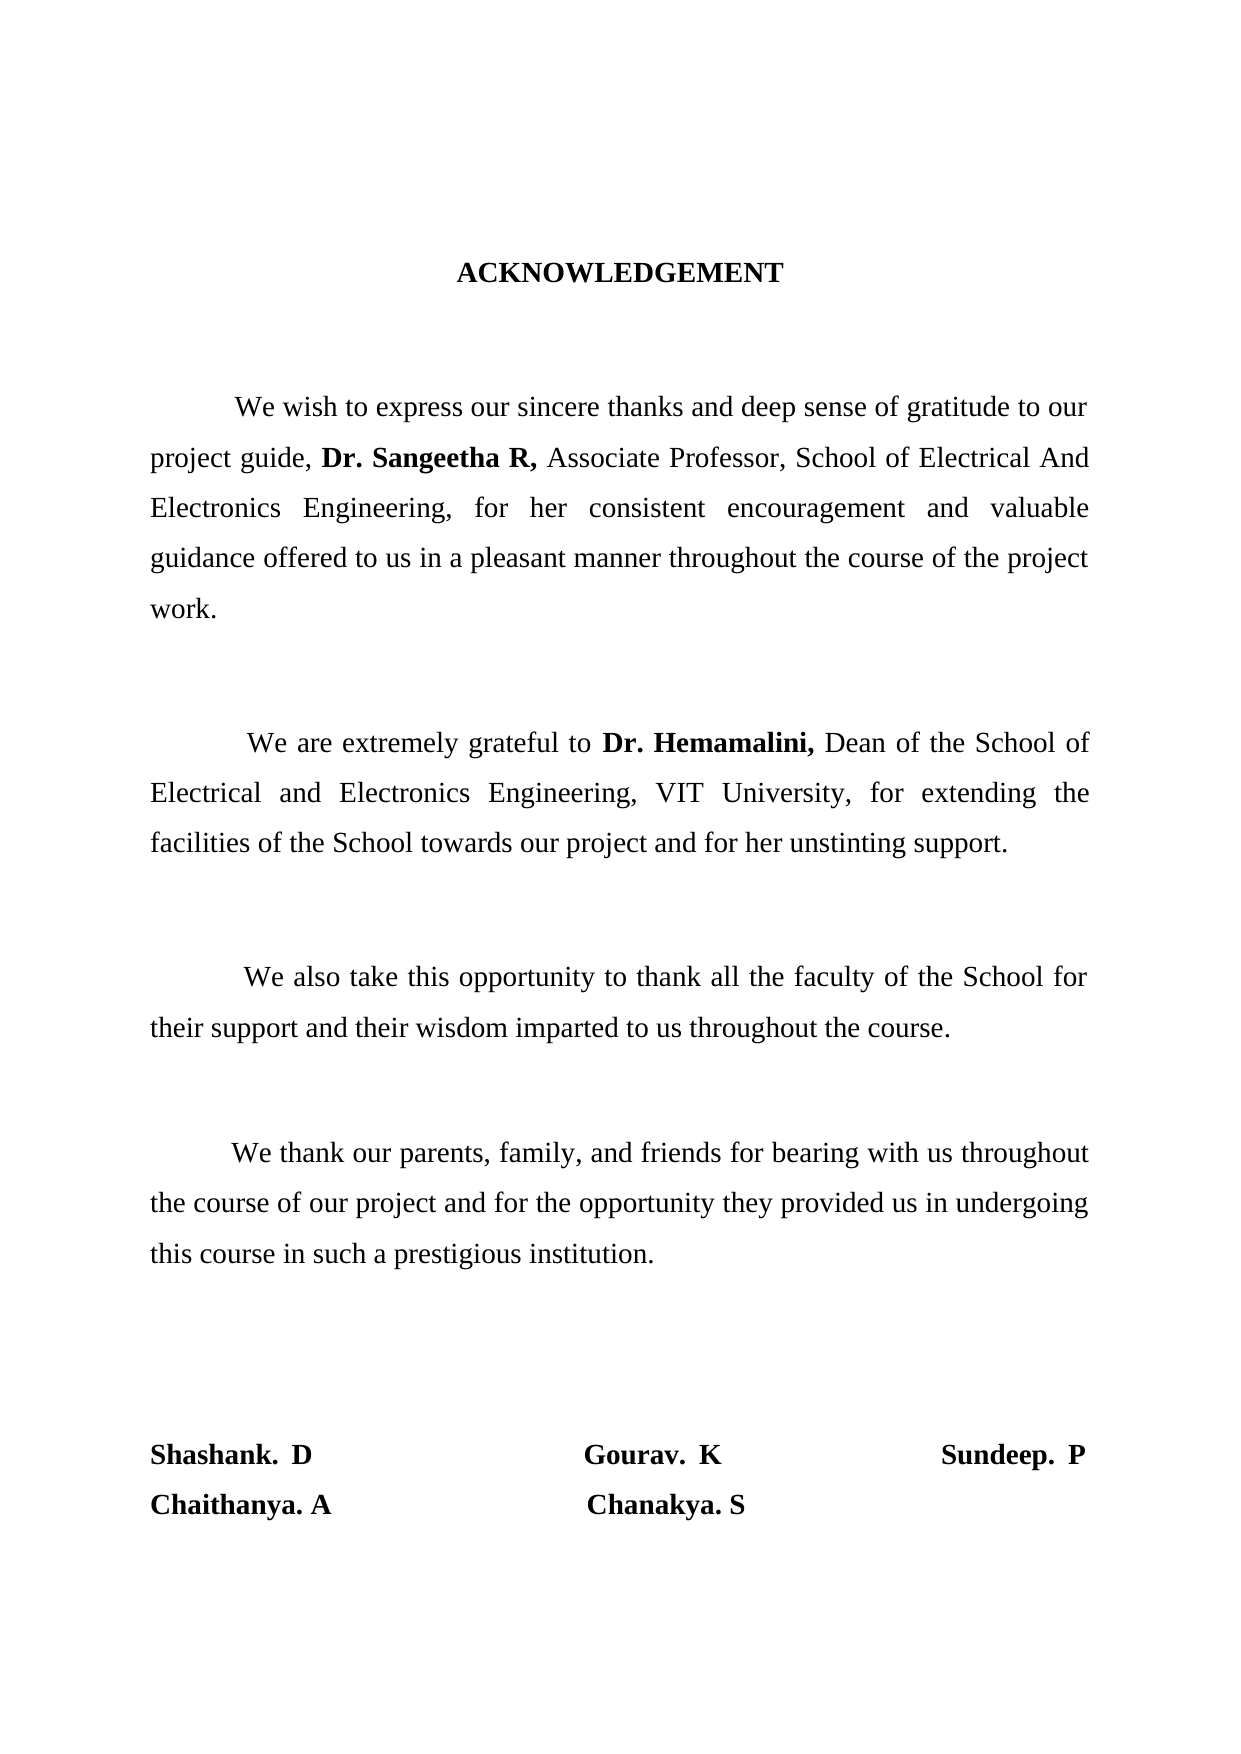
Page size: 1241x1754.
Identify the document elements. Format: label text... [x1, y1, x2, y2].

text We thank our parents, family, and friends for bearing with us throughout the course of our project and for the opportunity they provided us in undergoing this course in such a prestigious institution. [150, 1135, 1090, 1269]
text We also take this opportunity to thank all the faculty of the School for their support and their wisdom imparted to us throughout the course. [150, 959, 1090, 1043]
text We are extremely grateful to Dr. Hemamalini, Dean of the School of Electrical and Electronics Engineering, VIT University, for extending the facilities of the School towards our project and for her unstinting support. [150, 725, 1090, 859]
text ACKNOWLEDGEMENT [150, 256, 1090, 289]
text We wish to express our sincere thanks and deep sense of gratitude to our project guide, Dr. Sangeetha R, Associate Professor, School of Electrical And Electronics Engineering, for her consistent encouragement and valuable guidance offered to us in a pleasant manner throughout the course of the project work. [150, 389, 1090, 624]
text Shashank. D Gourav. K Sundeep. P Chaithanya. A Chanakya. S [150, 1437, 1090, 1521]
